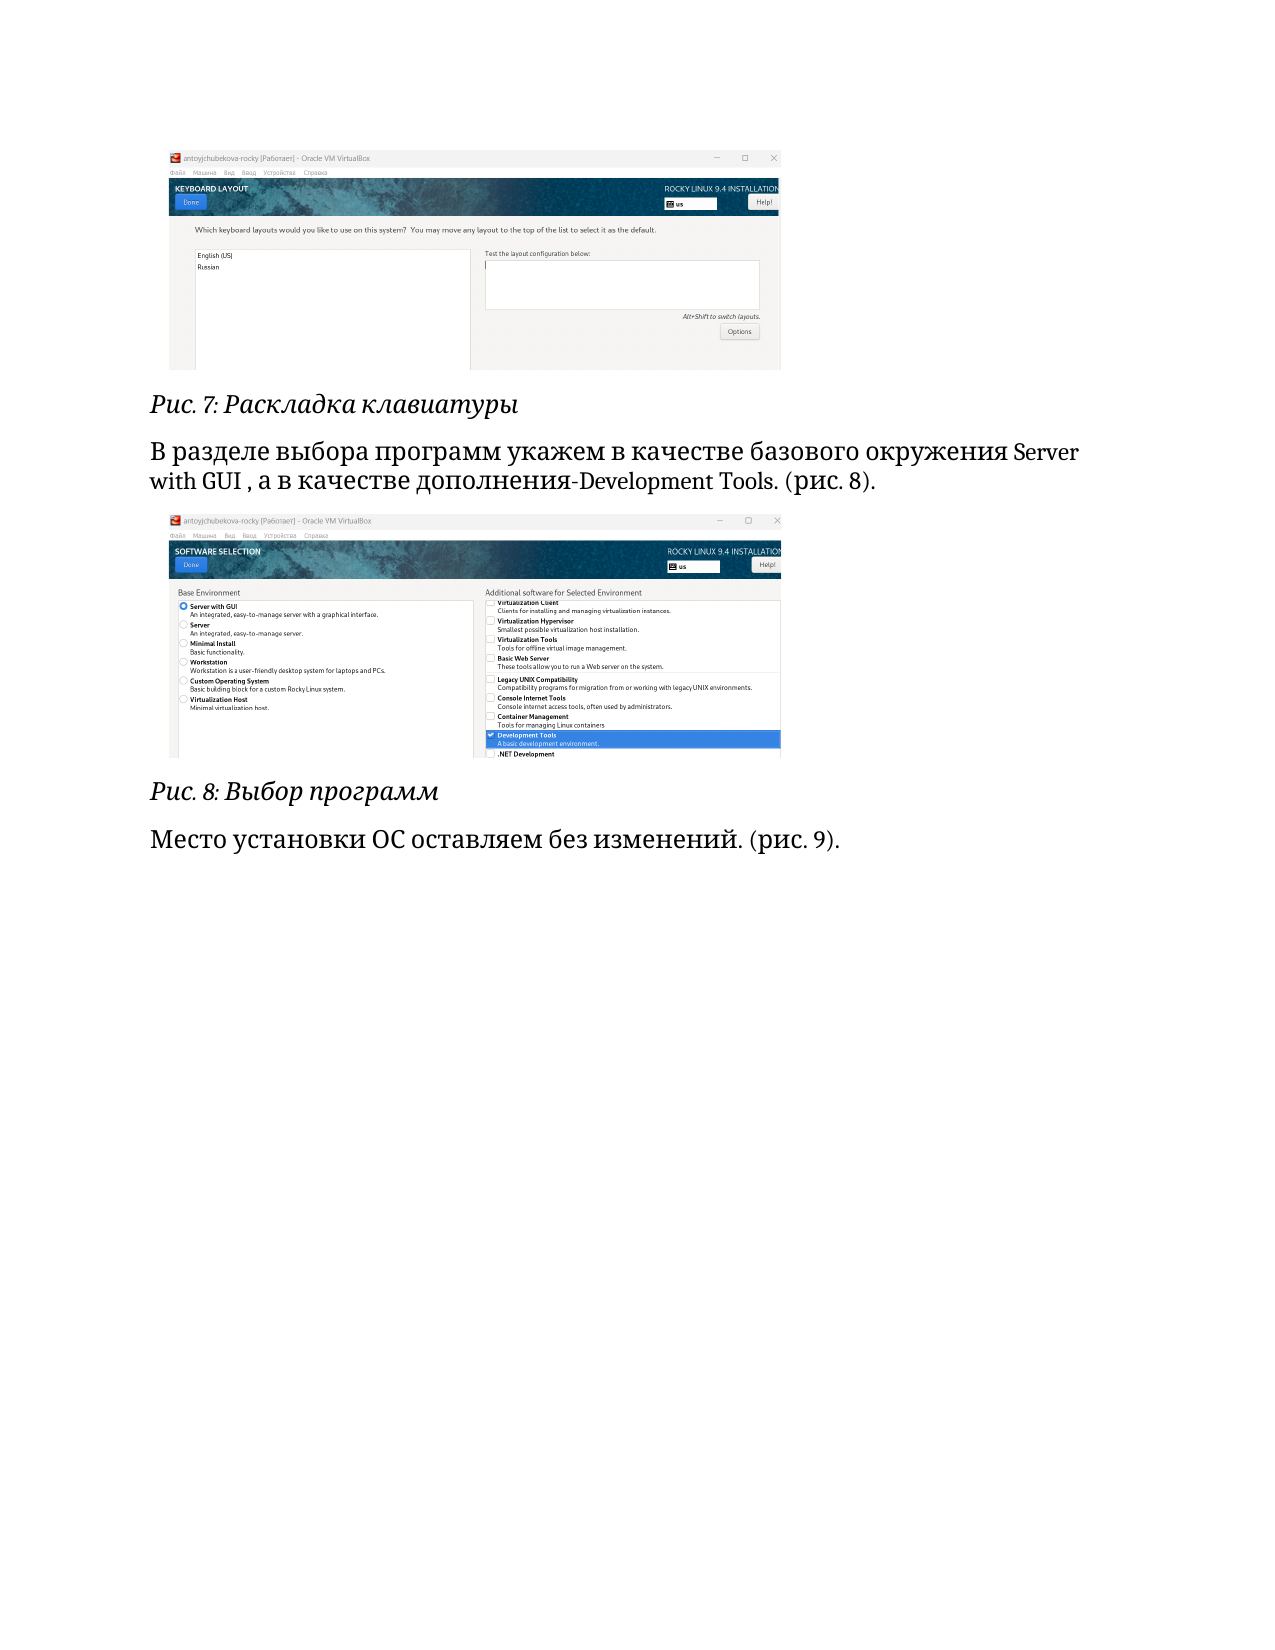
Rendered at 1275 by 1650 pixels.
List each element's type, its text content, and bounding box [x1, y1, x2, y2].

text В разделе выбора программ укажем в качестве базового окружения Server with GUI , а в качестве дополнения-Development Tools. (рис. 8). [150, 438, 1125, 496]
picture [168, 150, 782, 370]
text Место установки ОС оставляем без изменений. (рис. 9). [150, 826, 1125, 854]
picture [752, 557, 782, 572]
picture [168, 514, 782, 758]
text Рис. 7: Раскладка клавиатуры [150, 391, 1125, 419]
text Рис. 8: Выбор программ [150, 778, 1125, 807]
picture [668, 561, 719, 572]
